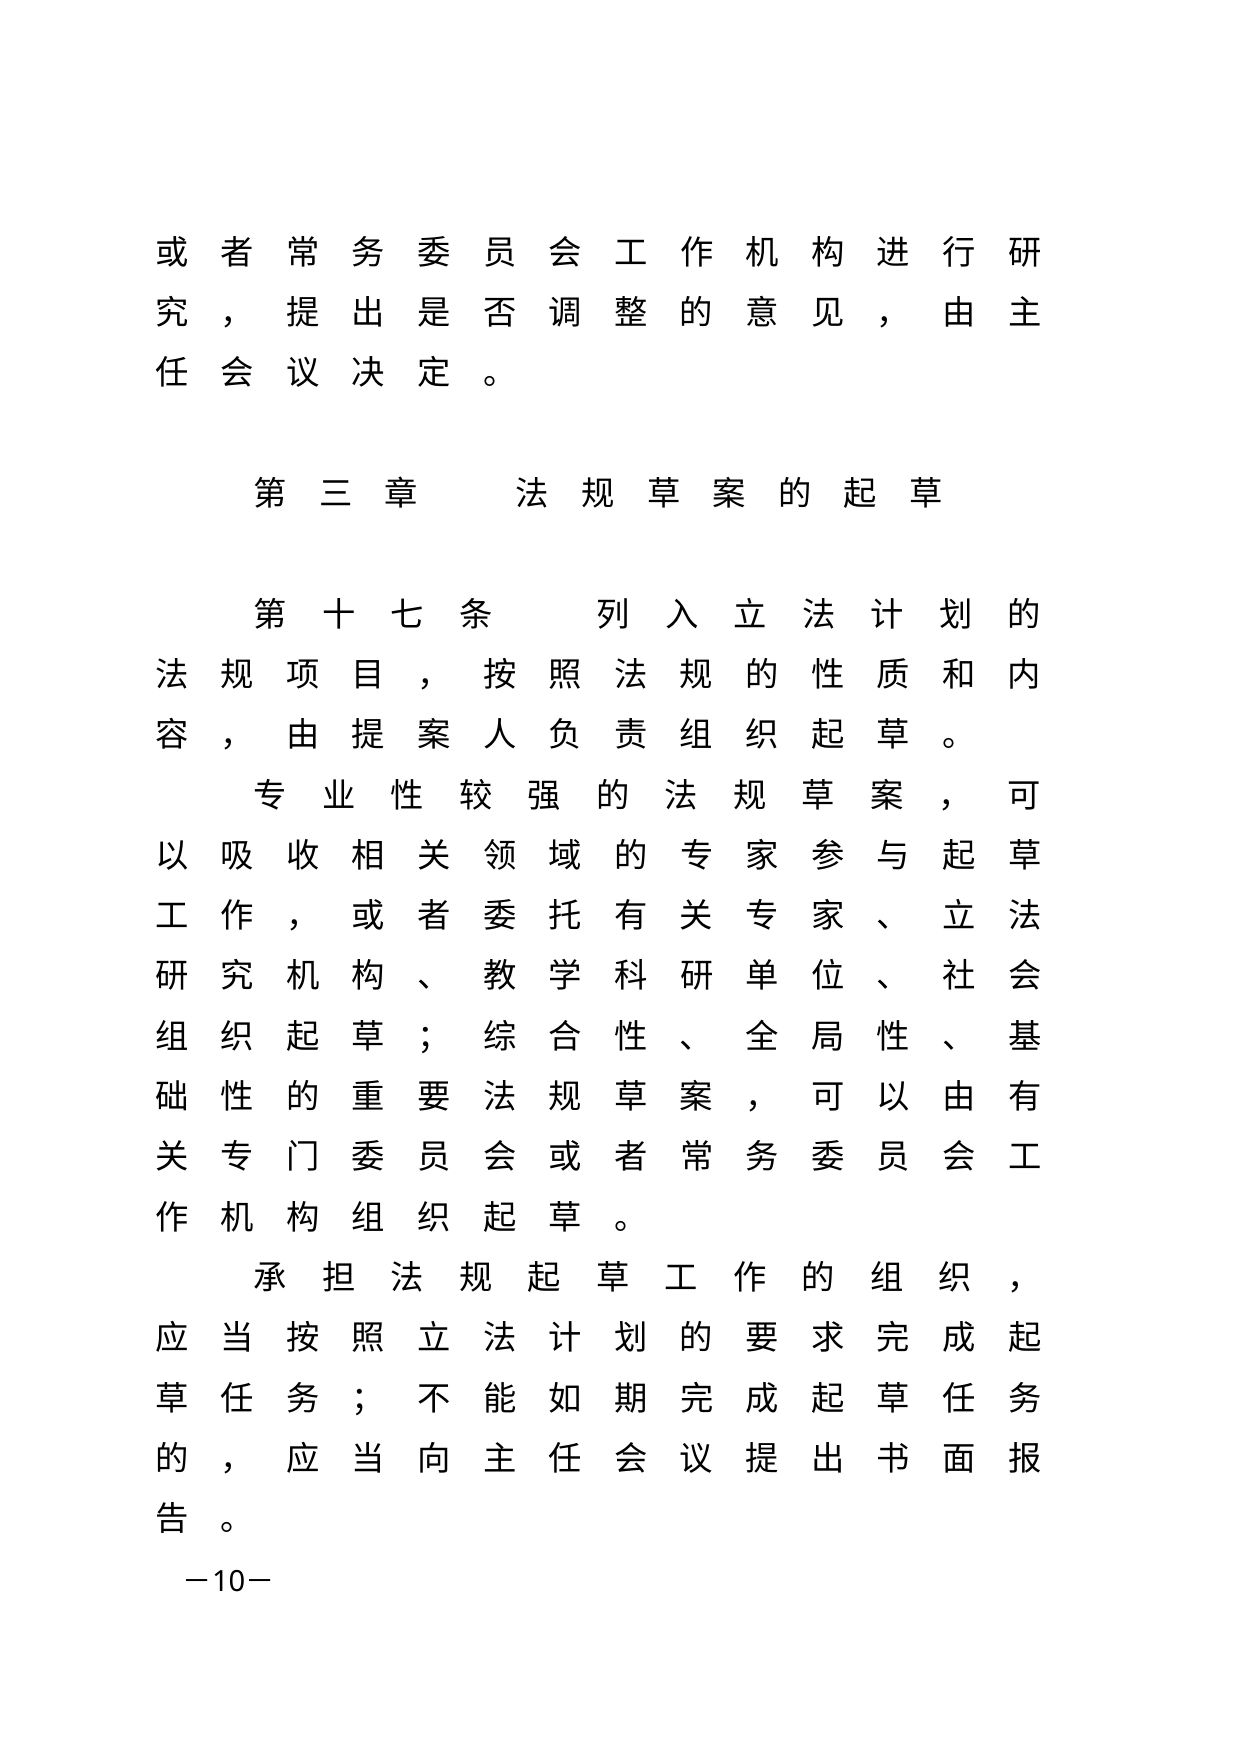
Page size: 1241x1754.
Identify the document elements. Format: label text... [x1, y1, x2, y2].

text 专业性较强的法规草案，可以吸收相关领域的专家参与起草工作，或者委托有关专家、立法研究机构、教学科研单位、社会组织起草；综合性、全局性、基础性的重要法规草案，可以由有关专门委员会或者常务委员会工作机构组织起草。 [155, 762, 1073, 1245]
text 第十六条 立法规划和年度立法计划在实施过程中需要调整的，有关单位应当提出报告，经市人民代表大会常务委员会法制工作委员会会同有关专门委员会或者常务委员会工作机构进行研究，提出是否调整的意见，由主任会议决定。 [155, 219, 1073, 400]
text 第十七条 列入立法计划的法规项目，按照法规的性质和内容，由提案人负责组织起草。 [155, 581, 1073, 762]
text 第三章 法规草案的起草 [155, 461, 1073, 521]
text 承担法规起草工作的组织，应当按照立法计划的要求完成起草任务；不能如期完成起草任务的，应当向主任会议提出书面报告。 [155, 1245, 1073, 1546]
